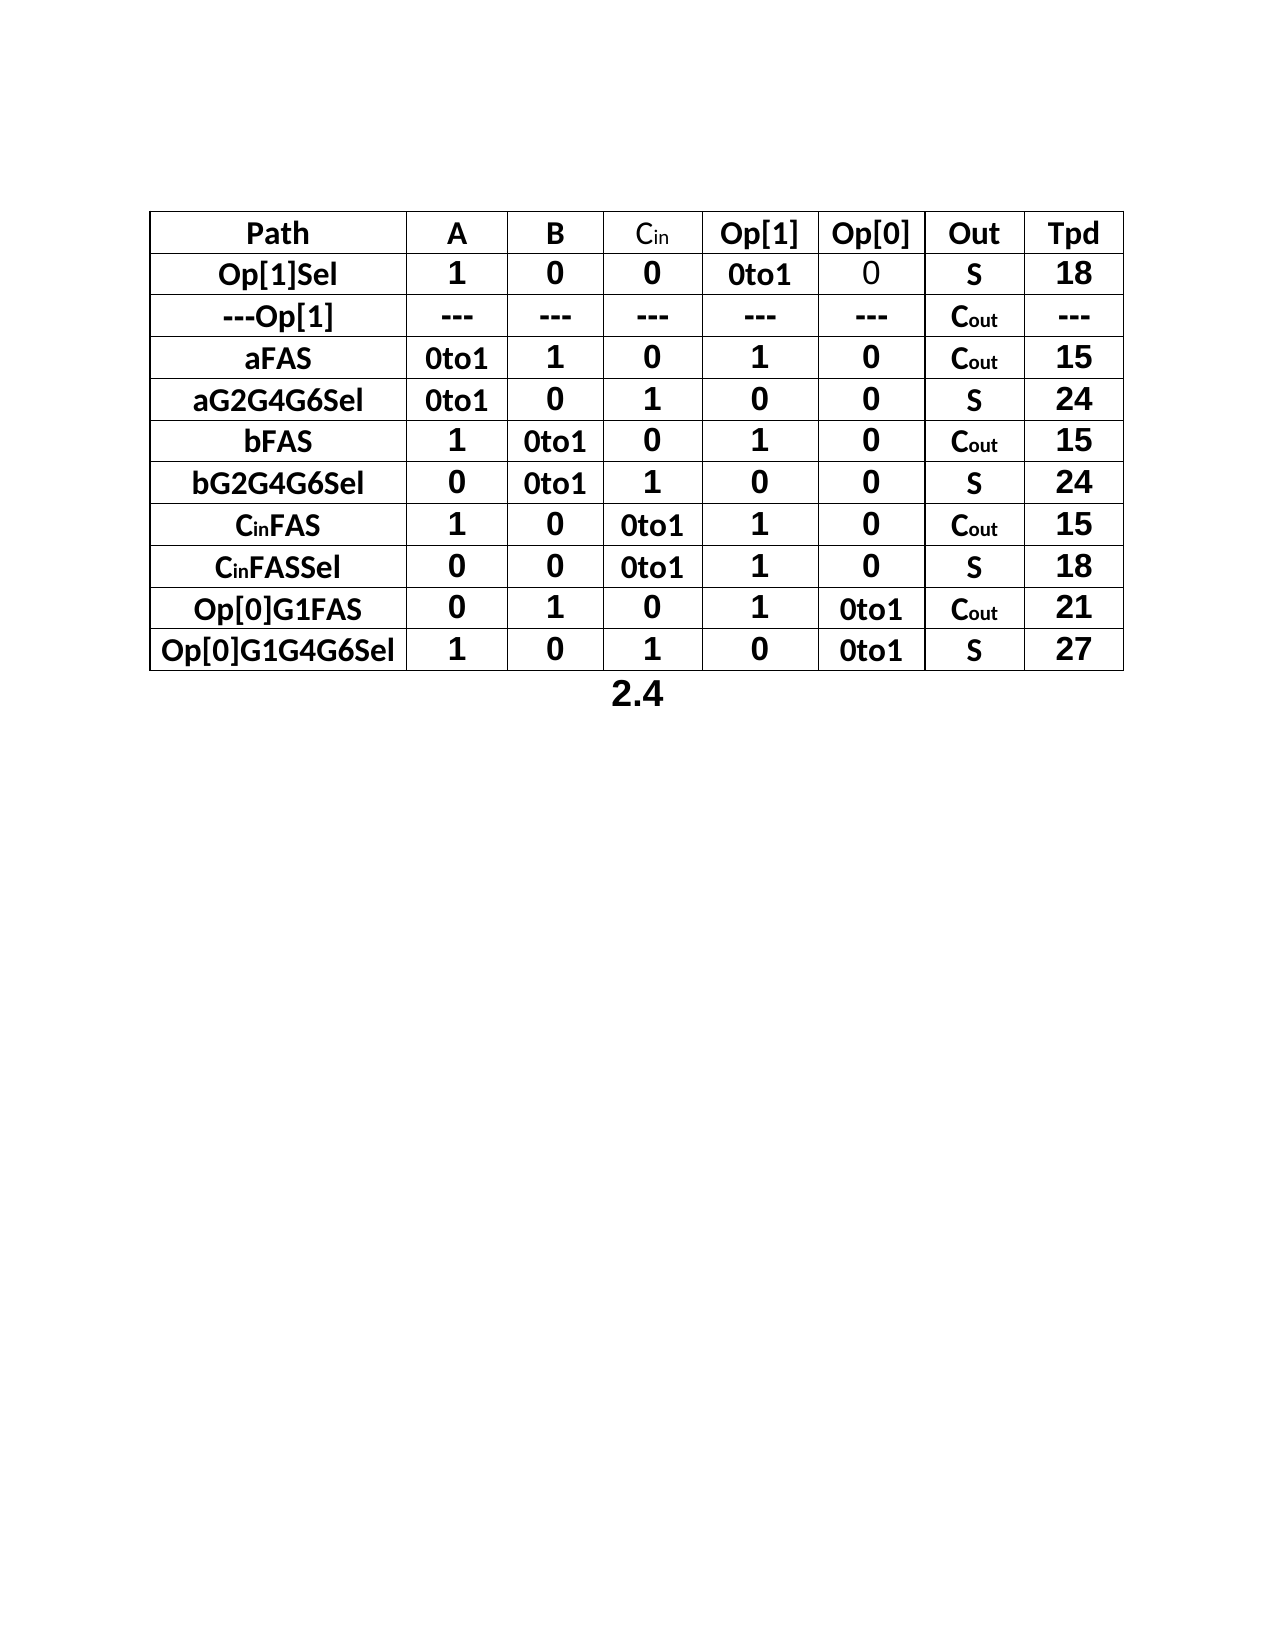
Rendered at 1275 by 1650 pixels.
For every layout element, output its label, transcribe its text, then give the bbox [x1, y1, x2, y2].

table_cell 15 [1025, 421, 1123, 461]
table_cell 1 [604, 462, 702, 503]
table_cell 0to1 [604, 546, 702, 587]
table_cell 0 [819, 504, 924, 545]
table_cell 18 [1025, 254, 1123, 294]
table_cell 24 [1025, 462, 1123, 503]
table_cell 0 [819, 337, 924, 378]
table_cell 1 [407, 421, 507, 461]
table_cell 1 [407, 629, 507, 670]
table_cell 0 [508, 254, 603, 294]
table_cell 1 [508, 337, 603, 378]
table_cell 0to1 [703, 254, 818, 294]
table_cell 1 [407, 254, 507, 294]
table_cell 0 [604, 588, 702, 628]
table_cell Cout [926, 337, 1024, 378]
table_header Cin [604, 212, 702, 252]
table_cell 0to1 [508, 421, 603, 461]
table_cell 1 [703, 337, 818, 378]
table_cell S [926, 254, 1024, 294]
table_cell 1 [703, 421, 818, 461]
table_header Tpd [1025, 212, 1123, 252]
table_cell 0 [819, 421, 924, 461]
table_cell 0 [703, 629, 818, 670]
table_cell Cout [926, 295, 1024, 336]
table_cell 21 [1025, 588, 1123, 628]
table_cell 1 [604, 629, 702, 670]
table_cell CinFASSel [151, 546, 406, 587]
table_cell bG2G4G6Sel [151, 462, 406, 503]
table_cell 0 [407, 462, 507, 503]
table_cell Op[1]--- [151, 295, 406, 336]
table_cell 27 [1025, 629, 1123, 670]
table_cell S [926, 546, 1024, 587]
table_cell 0 [819, 379, 924, 419]
table_cell 0 [703, 462, 818, 503]
table_cell 0to1 [819, 588, 924, 628]
table_cell --- [407, 295, 507, 336]
table_cell Op[1]Sel [151, 254, 406, 294]
table_cell Cout [926, 421, 1024, 461]
table_header A [407, 212, 507, 252]
table_cell --- [819, 295, 924, 336]
table_header Path [151, 212, 406, 252]
table_cell 1 [703, 546, 818, 587]
table_cell S [926, 379, 1024, 419]
table_header Op[0] [819, 212, 924, 252]
table_cell 0 [508, 504, 603, 545]
table_cell 24 [1025, 379, 1123, 419]
table_cell 1 [508, 588, 603, 628]
table_cell 0to1 [407, 337, 507, 378]
table_cell 1 [703, 588, 818, 628]
table_cell 0 [604, 421, 702, 461]
table_cell --- [604, 295, 702, 336]
table_cell 0 [604, 337, 702, 378]
table_header Op[1] [703, 212, 818, 252]
table_cell 0 [508, 629, 603, 670]
table_cell S [926, 462, 1024, 503]
table_cell Cout [926, 504, 1024, 545]
table_cell aG2G4G6Sel [151, 379, 406, 419]
table_cell --- [703, 295, 818, 336]
table_cell 1 [407, 504, 507, 545]
table_cell 18 [1025, 546, 1123, 587]
table_cell aFAS [151, 337, 406, 378]
table_cell Op[0]G1FAS [151, 588, 406, 628]
table_cell CinFAS [151, 504, 406, 545]
table_cell 0 [407, 588, 507, 628]
table_cell --- [1025, 295, 1123, 336]
text 2.4 [150, 671, 1125, 714]
table_cell 0 [819, 546, 924, 587]
table_cell 0 [508, 546, 603, 587]
table_cell Op[0]G1G4G6Sel [151, 629, 406, 670]
table_cell 0to1 [819, 629, 924, 670]
table_header B [508, 212, 603, 252]
table_cell S [926, 629, 1024, 670]
table_cell --- [508, 295, 603, 336]
table_cell 0 [819, 254, 924, 294]
table_cell 0 [819, 462, 924, 503]
table_cell 1 [604, 379, 702, 419]
table_cell Cout [926, 588, 1024, 628]
table_cell 0to1 [407, 379, 507, 419]
table_cell 0 [508, 379, 603, 419]
table_cell 0 [407, 546, 507, 587]
table_cell 1 [703, 504, 818, 545]
table_cell 0 [604, 254, 702, 294]
table_cell 0to1 [604, 504, 702, 545]
table_cell 0to1 [508, 462, 603, 503]
table_header Out [926, 212, 1024, 252]
table_cell 15 [1025, 337, 1123, 378]
table_cell 0 [703, 379, 818, 419]
table_cell bFAS [151, 421, 406, 461]
table_cell 15 [1025, 504, 1123, 545]
